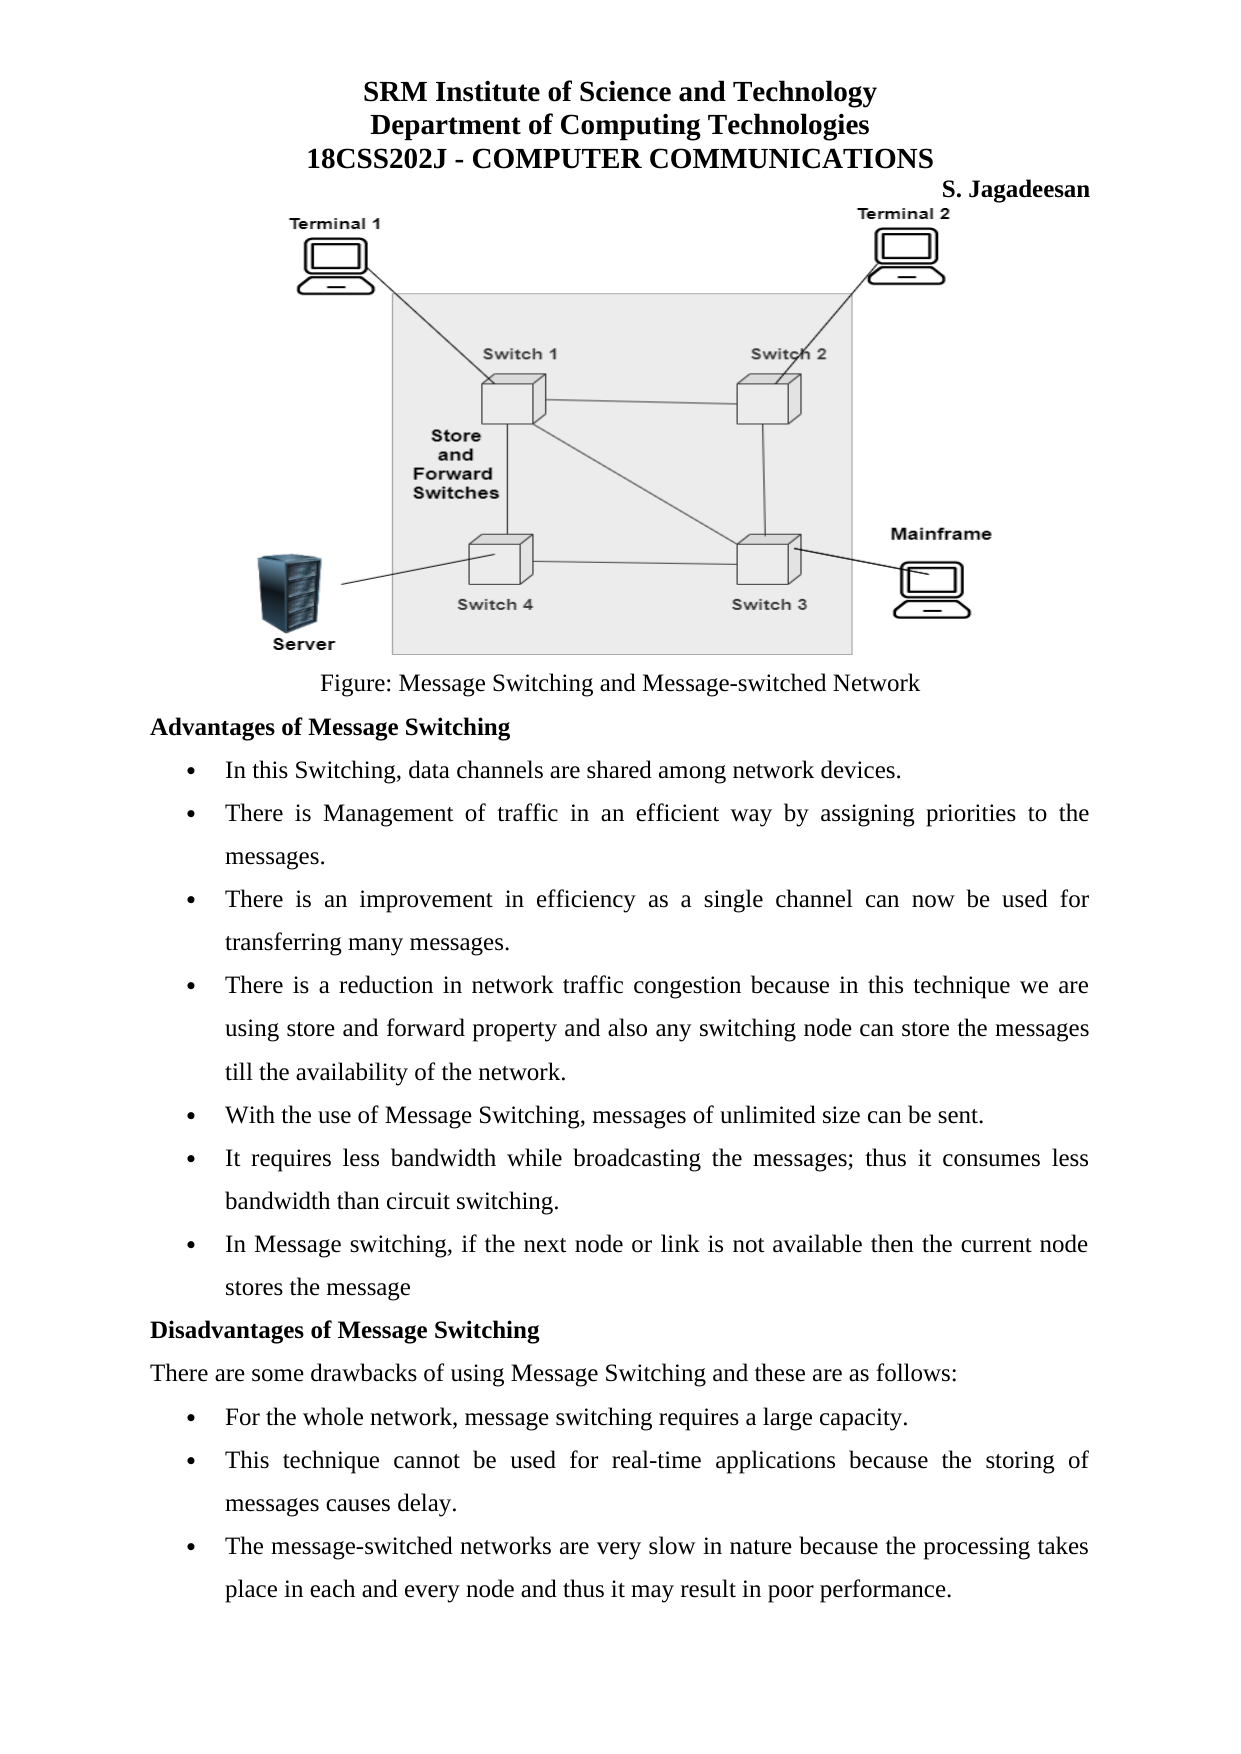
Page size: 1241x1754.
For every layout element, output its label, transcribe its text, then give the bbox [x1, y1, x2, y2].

list It requires less bandwidth while broadcasting the messages; thus it consumes less bandwidth than circuit switching. [187, 1143, 1090, 1215]
text Advantages of Message Switching [150, 712, 1090, 740]
list With the use of Message Switching, messages of unlimited size can be sent. [187, 1100, 1090, 1128]
list There is a reduction in network traffic congestion because in this technique we are using store and forward property and also any switching node can store the messages till the availability of the network. [187, 970, 1090, 1085]
text Disadvantages of Message Switching [150, 1315, 1090, 1344]
list For the whole network, message switching requires a large capacity. [187, 1402, 1090, 1430]
list There is Management of traffic in an efficient way by assigning priorities to the messages. [187, 798, 1090, 870]
picture [235, 203, 1006, 655]
list In this Switching, data channels are shared among network devices. [187, 755, 1090, 783]
list The message-switched networks are very slow in nature because the processing takes place in each and every node and thus it may result in poor performance. [187, 1531, 1090, 1603]
list In Message switching, if the next node or link is not available then the current node stores the message [187, 1229, 1090, 1301]
list There is an improvement in efficiency as a single channel can now be used for transferring many messages. [187, 884, 1090, 956]
text Figure: Message Switching and Message-switched Network [150, 668, 1090, 697]
list This technique cannot be used for real-time applications because the storing of messages causes delay. [187, 1445, 1090, 1517]
text There are some drawbacks of using Message Switching and these are as follows: [150, 1358, 1090, 1387]
